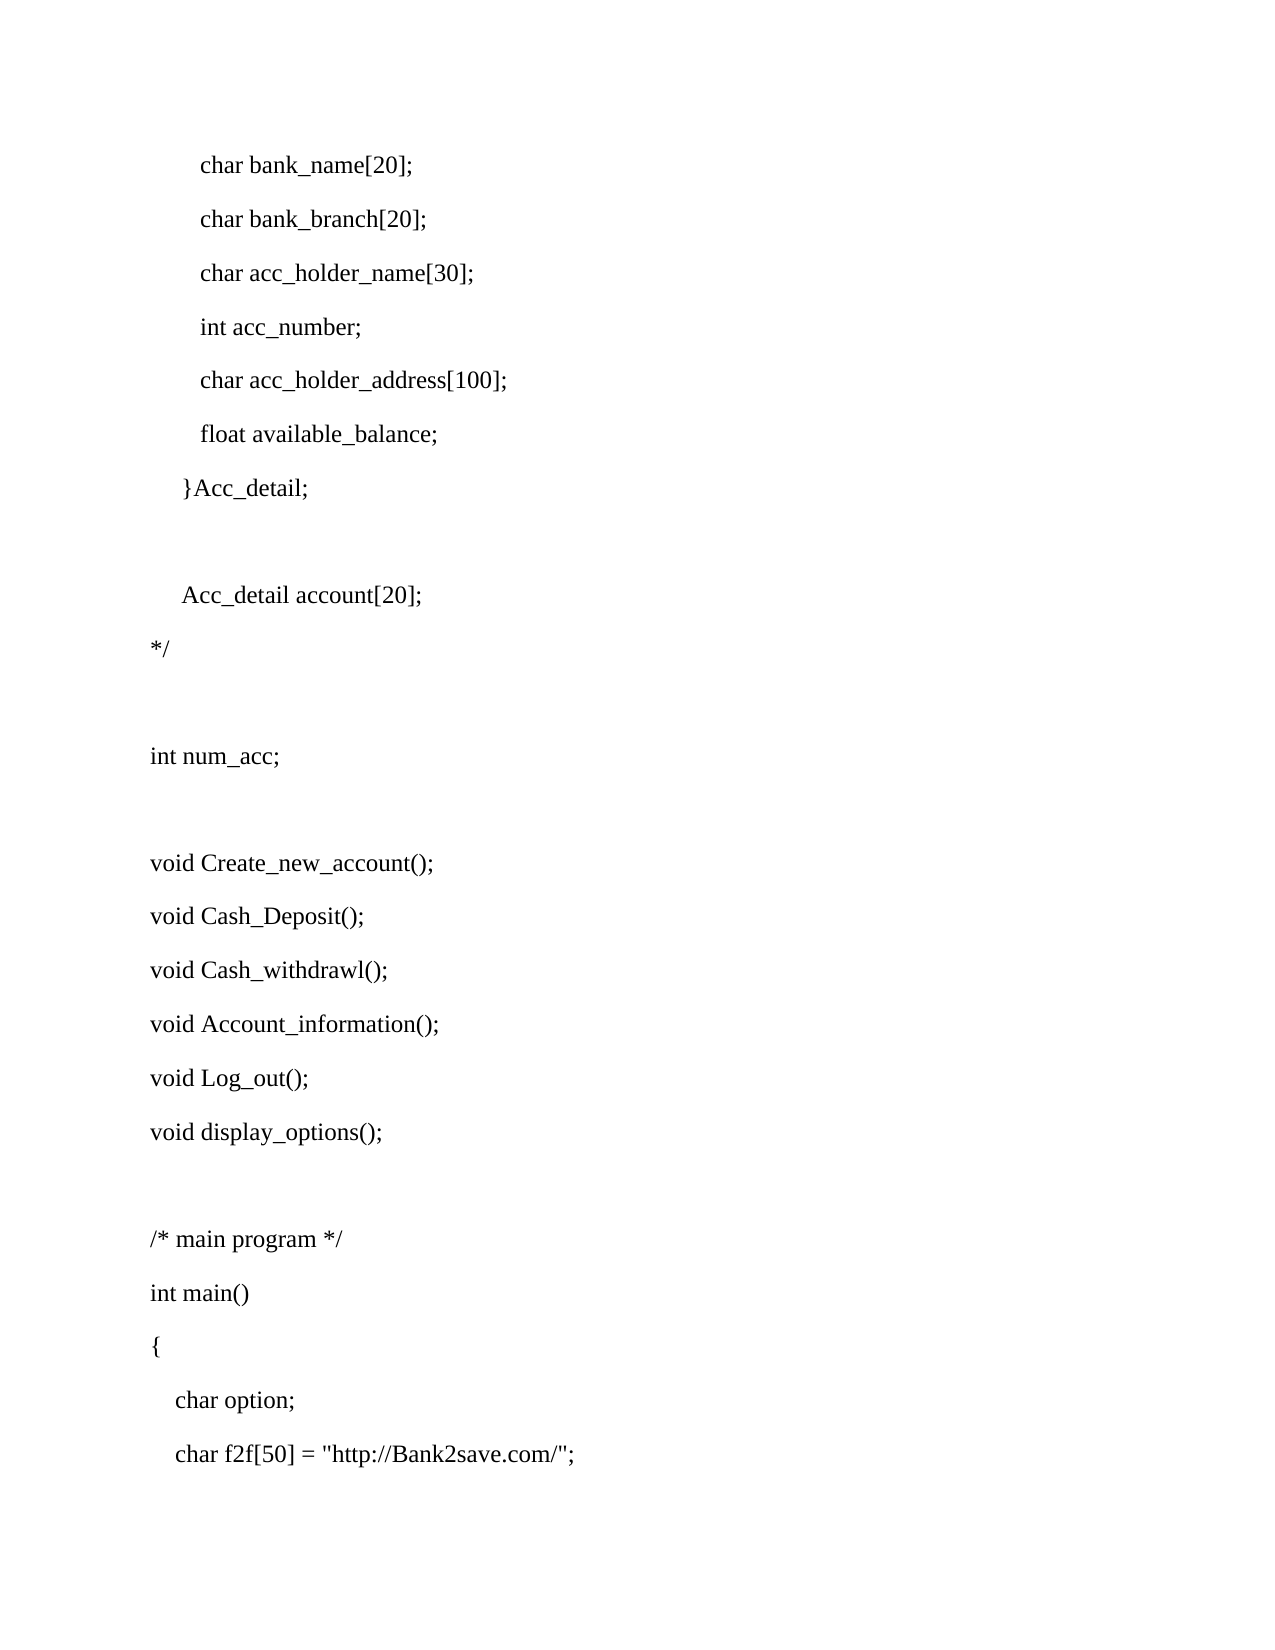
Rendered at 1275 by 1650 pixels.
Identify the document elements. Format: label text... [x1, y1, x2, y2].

text void Create_new_account(); [150, 848, 1125, 876]
text char bank_name[20]; [150, 150, 1125, 179]
text void Log_out(); [150, 1063, 1125, 1092]
text Acc_detail account[20]; [150, 580, 1125, 609]
text char bank_branch[20]; [150, 204, 1125, 233]
text void Account_information(); [150, 1009, 1125, 1038]
text */ [150, 634, 1125, 663]
text int acc_number; [150, 312, 1125, 340]
text int num_acc; [150, 741, 1125, 769]
text }Acc_detail; [150, 473, 1125, 502]
text { [150, 1331, 1125, 1360]
text void Cash_withdrawl(); [150, 955, 1125, 984]
text char option; [150, 1385, 1125, 1414]
text int main() [150, 1278, 1125, 1306]
text /* main program */ [150, 1224, 1125, 1252]
text char acc_holder_address[100]; [150, 365, 1125, 394]
text char f2f[50] = "http://Bank2save.com/"; [150, 1439, 1125, 1468]
text char acc_holder_name[30]; [150, 258, 1125, 286]
text void Cash_Deposit(); [150, 901, 1125, 930]
text void display_options(); [150, 1117, 1125, 1146]
text float available_balance; [150, 419, 1125, 448]
